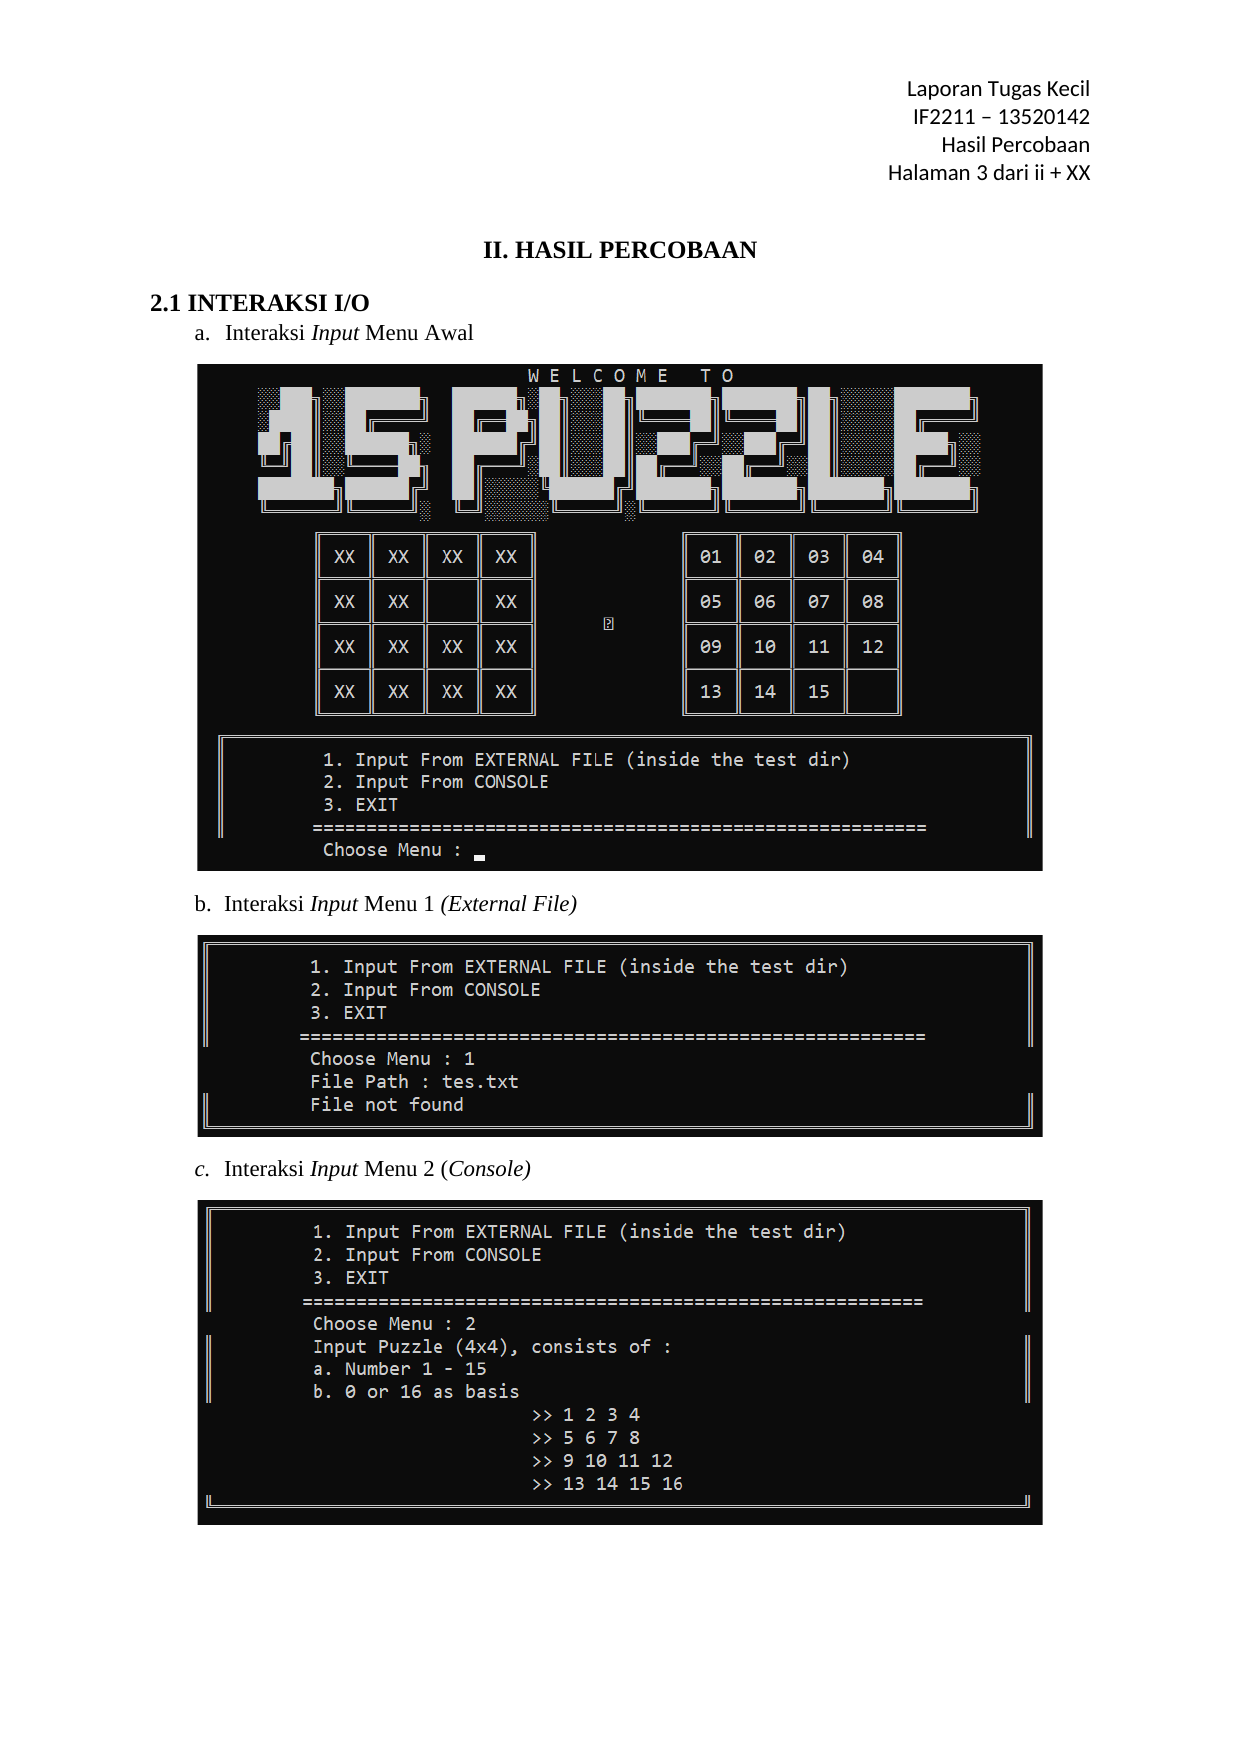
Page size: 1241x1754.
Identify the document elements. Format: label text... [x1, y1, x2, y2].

subtitle 2.1 INTERAKSI I/O [150, 288, 1090, 317]
picture [197, 1200, 1043, 1525]
subtitle II. HASIL PERCOBAAN [150, 235, 1090, 263]
list Interaksi Input Menu 1 (External File) [194, 890, 1090, 916]
list Interaksi Input Menu 2 (Console) [194, 1155, 1090, 1182]
picture [197, 935, 1043, 1137]
list Interaksi Input Menu Awal [194, 319, 1090, 346]
picture [197, 364, 1043, 871]
